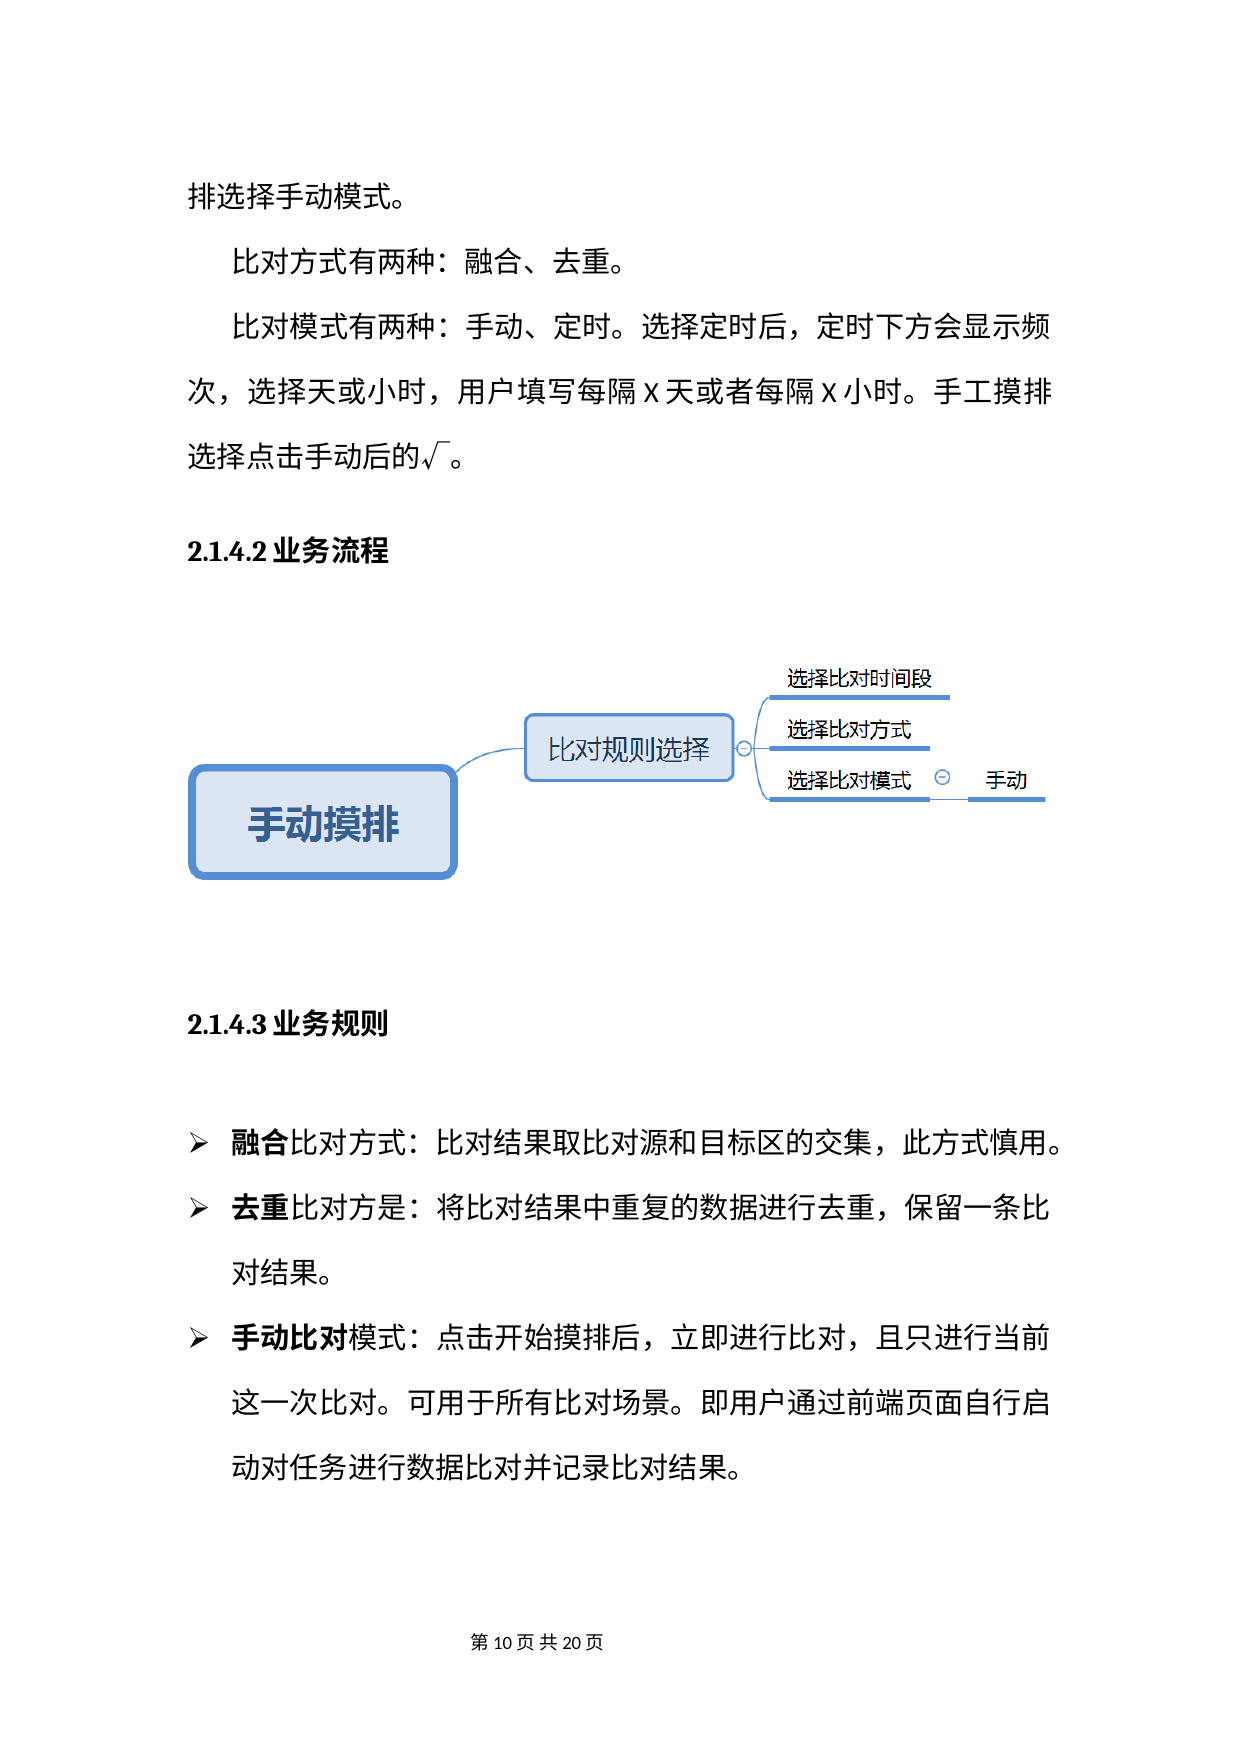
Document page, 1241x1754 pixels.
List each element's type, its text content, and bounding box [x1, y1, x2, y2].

subtitle 2.1.4.2业务流程 [187, 516, 1053, 581]
text 比对方式有两种：融合、去重。 [187, 227, 1053, 292]
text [187, 162, 1053, 227]
subtitle 2.1.4.3业务规则 [187, 989, 1053, 1054]
list 手动比对模式：点击开始摸排后，立即进行比对，且只进行当前这一次比对。可用于所有比对场景。即用户通过前端页面自行启动对任务进行数据比对并记录比对结果。 [187, 1303, 1053, 1498]
picture [187, 635, 1053, 898]
list 去重比对方是：将比对结果中重复的数据进行去重，保留一条比对结果。 [187, 1173, 1053, 1303]
text 比对模式有两种：手动、定时。选择定时后，定时下方会显示频次，选择天或小时，用户填写每隔X天或者每隔X小时。手工摸排选择点击手动后的√。 [187, 292, 1053, 487]
list 融合比对方式：比对结果取比对源和目标区的交集，此方式慎用。 [187, 1108, 1053, 1173]
